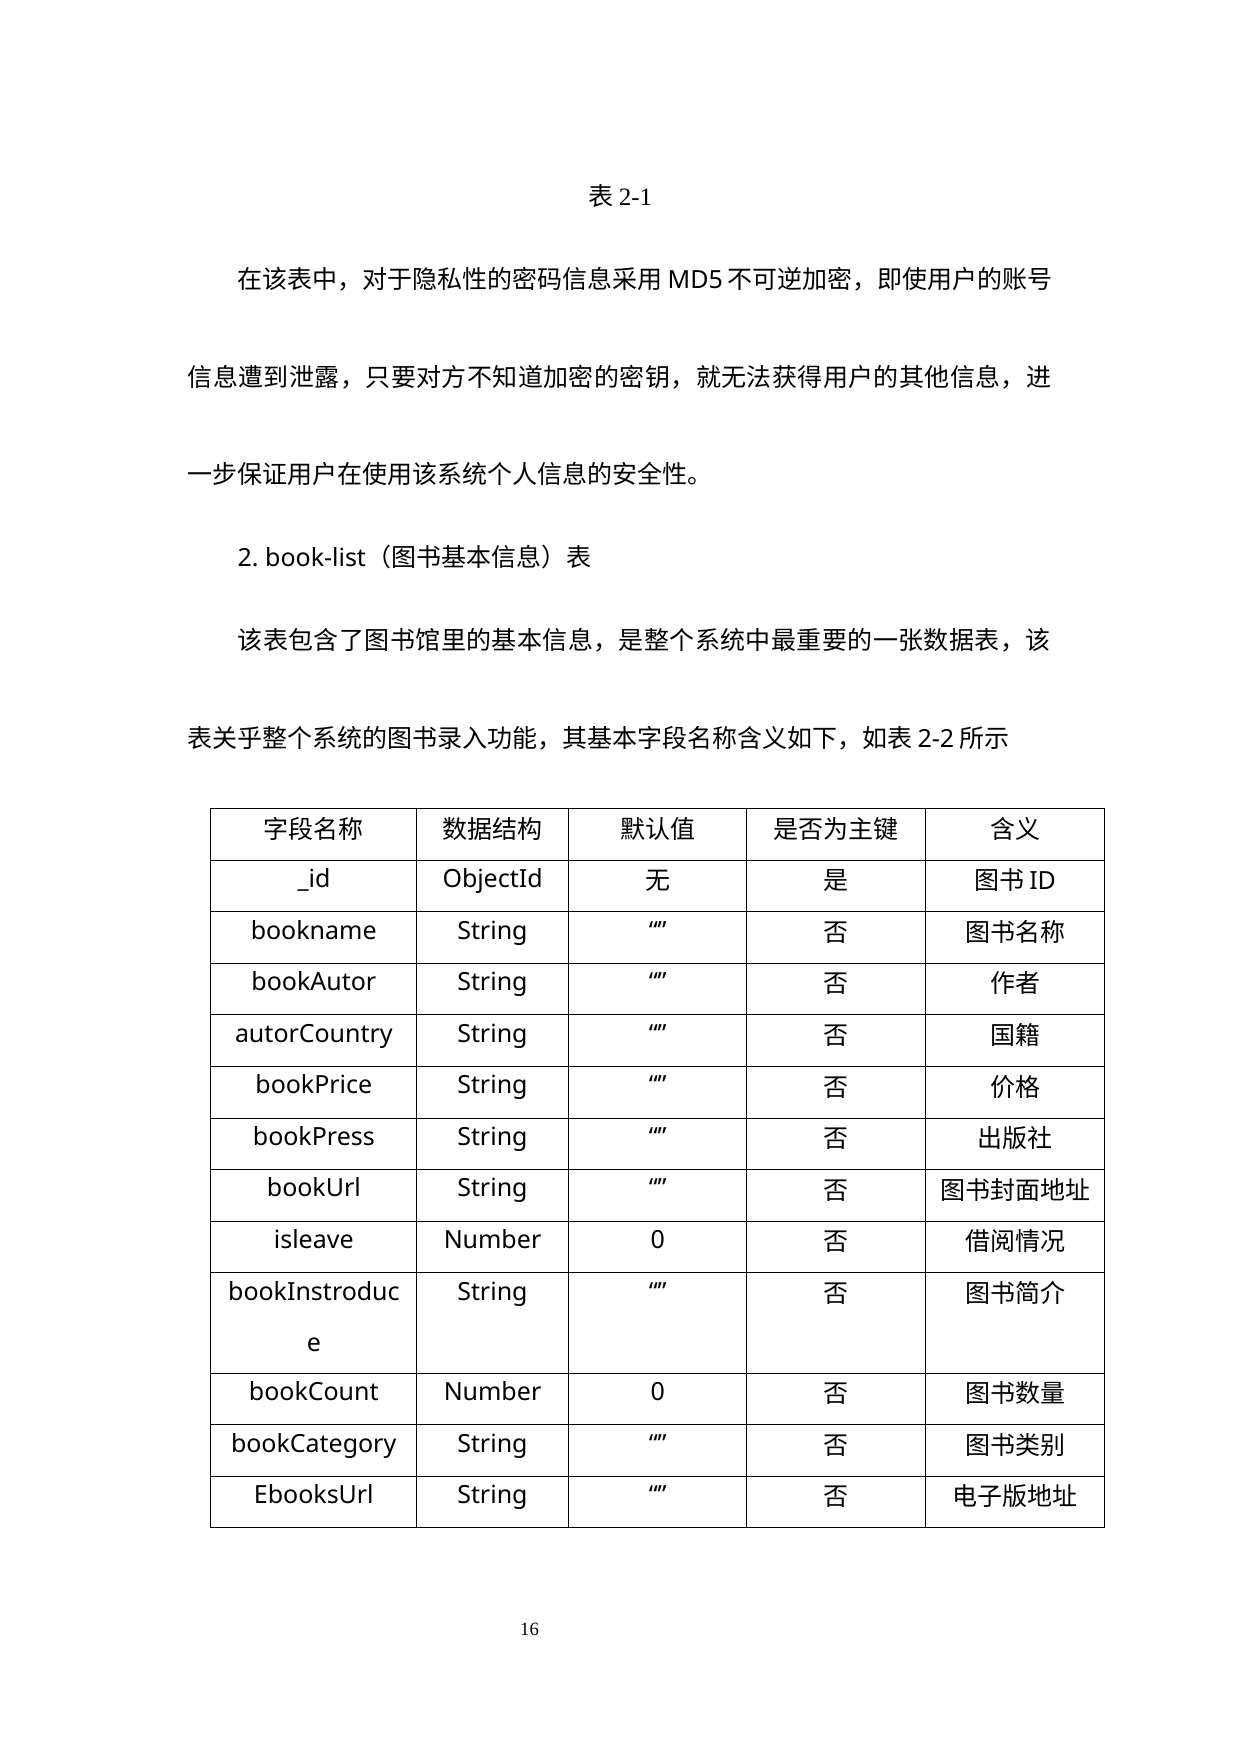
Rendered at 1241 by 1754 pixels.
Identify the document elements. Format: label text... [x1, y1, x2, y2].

table_cell bookname [211, 912, 416, 963]
table_cell 0 [569, 1222, 746, 1272]
table_cell _id [211, 861, 416, 911]
table_cell 否 [747, 1067, 925, 1117]
list 在该表中，对于隐私性的密码信息采用MD5不可逆加密，即使用户的账号信息遭到泄露，只要对方不知道加密的密钥，就无法获得用户的其他信息，进一步保证用户在使用该系统个人信息的安全性。 [187, 245, 1053, 505]
table_cell “” [569, 964, 746, 1014]
table_cell 电子版地址 [926, 1477, 1104, 1527]
table_cell 否 [747, 1374, 925, 1424]
table_header 含义 [926, 809, 1104, 860]
table_cell 是 [747, 861, 925, 911]
table_cell 否 [747, 1477, 925, 1527]
table_cell bookAutor [211, 964, 416, 1014]
table_cell “” [569, 1119, 746, 1169]
table_cell String [417, 1119, 568, 1169]
table_cell EbooksUrl [211, 1477, 416, 1527]
list book-list（图书基本信息）表 [187, 523, 1053, 588]
list 该表包含了图书馆里的基本信息，是整个系统中最重要的一张数据表，该表关乎整个系统的图书录入功能，其基本字段名称含义如下，如表2-2所示 [187, 606, 1053, 769]
table_header 是否为主键 [747, 809, 925, 860]
table_cell bookInstroduce [211, 1273, 416, 1373]
table_cell String [417, 1015, 568, 1066]
table_cell String [417, 1273, 568, 1373]
table_header 字段名称 [211, 809, 416, 860]
table_cell “” [569, 1477, 746, 1527]
table_cell isleave [211, 1222, 416, 1272]
table_cell 借阅情况 [926, 1222, 1104, 1272]
table_cell “” [569, 912, 746, 963]
table_cell 否 [747, 1273, 925, 1373]
table_cell 否 [747, 1015, 925, 1066]
table_cell 否 [747, 1170, 925, 1221]
table_cell 作者 [926, 964, 1104, 1014]
table_cell autorCountry [211, 1015, 416, 1066]
table_header 默认值 [569, 809, 746, 860]
table_cell String [417, 1425, 568, 1476]
table_cell bookCount [211, 1374, 416, 1424]
table_cell String [417, 1067, 568, 1117]
table_header 数据结构 [417, 809, 568, 860]
table_cell 否 [747, 964, 925, 1014]
table_cell bookCategory [211, 1425, 416, 1476]
table_cell “” [569, 1170, 746, 1221]
table_cell 价格 [926, 1067, 1104, 1117]
table_cell Number [417, 1222, 568, 1272]
table_cell String [417, 1477, 568, 1527]
table_cell 图书简介 [926, 1273, 1104, 1373]
table_cell 0 [569, 1374, 746, 1424]
table_cell Number [417, 1374, 568, 1424]
list 表2-1 [187, 162, 1053, 227]
table_cell 否 [747, 1119, 925, 1169]
table_cell 图书封面地址 [926, 1170, 1104, 1221]
table_cell “” [569, 1015, 746, 1066]
table_cell 图书类别 [926, 1425, 1104, 1476]
table_cell String [417, 1170, 568, 1221]
table_cell 国籍 [926, 1015, 1104, 1066]
table_cell 出版社 [926, 1119, 1104, 1169]
table_cell ObjectId [417, 861, 568, 911]
table_cell 否 [747, 912, 925, 963]
table_cell 图书名称 [926, 912, 1104, 963]
table_cell 图书数量 [926, 1374, 1104, 1424]
table_cell bookPrice [211, 1067, 416, 1117]
table_cell “” [569, 1273, 746, 1373]
table_cell 图书ID [926, 861, 1104, 911]
table_cell 无 [569, 861, 746, 911]
table_cell bookPress [211, 1119, 416, 1169]
table_cell String [417, 964, 568, 1014]
table_cell “” [569, 1425, 746, 1476]
table_cell String [417, 912, 568, 963]
table_cell 否 [747, 1425, 925, 1476]
table_cell 否 [747, 1222, 925, 1272]
table_cell “” [569, 1067, 746, 1117]
table_cell bookUrl [211, 1170, 416, 1221]
